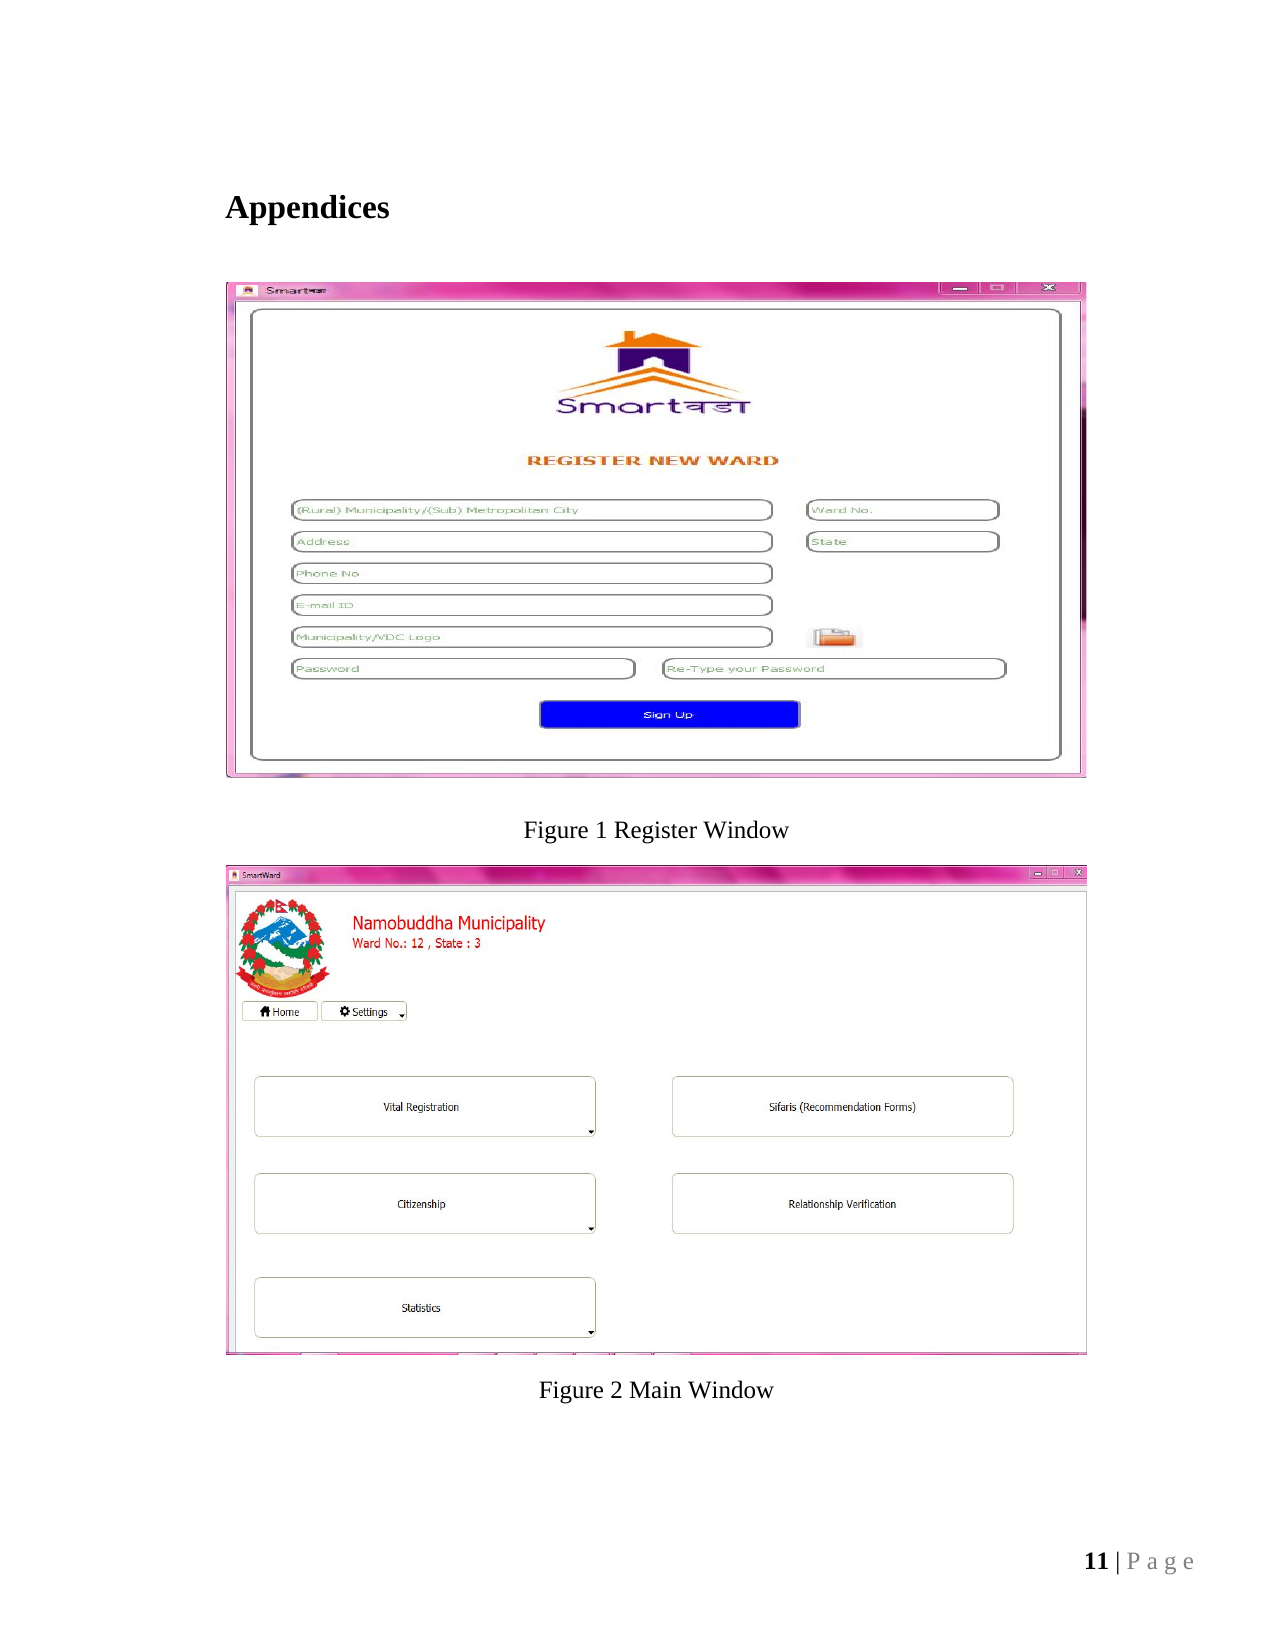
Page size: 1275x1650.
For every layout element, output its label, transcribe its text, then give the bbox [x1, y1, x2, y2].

subtitle Appendices [225, 187, 1087, 226]
picture [226, 282, 1087, 778]
picture [225, 865, 1087, 1355]
text Figure 2 Main Window [225, 1375, 1087, 1404]
text Figure 1 Register Window [225, 816, 1087, 844]
